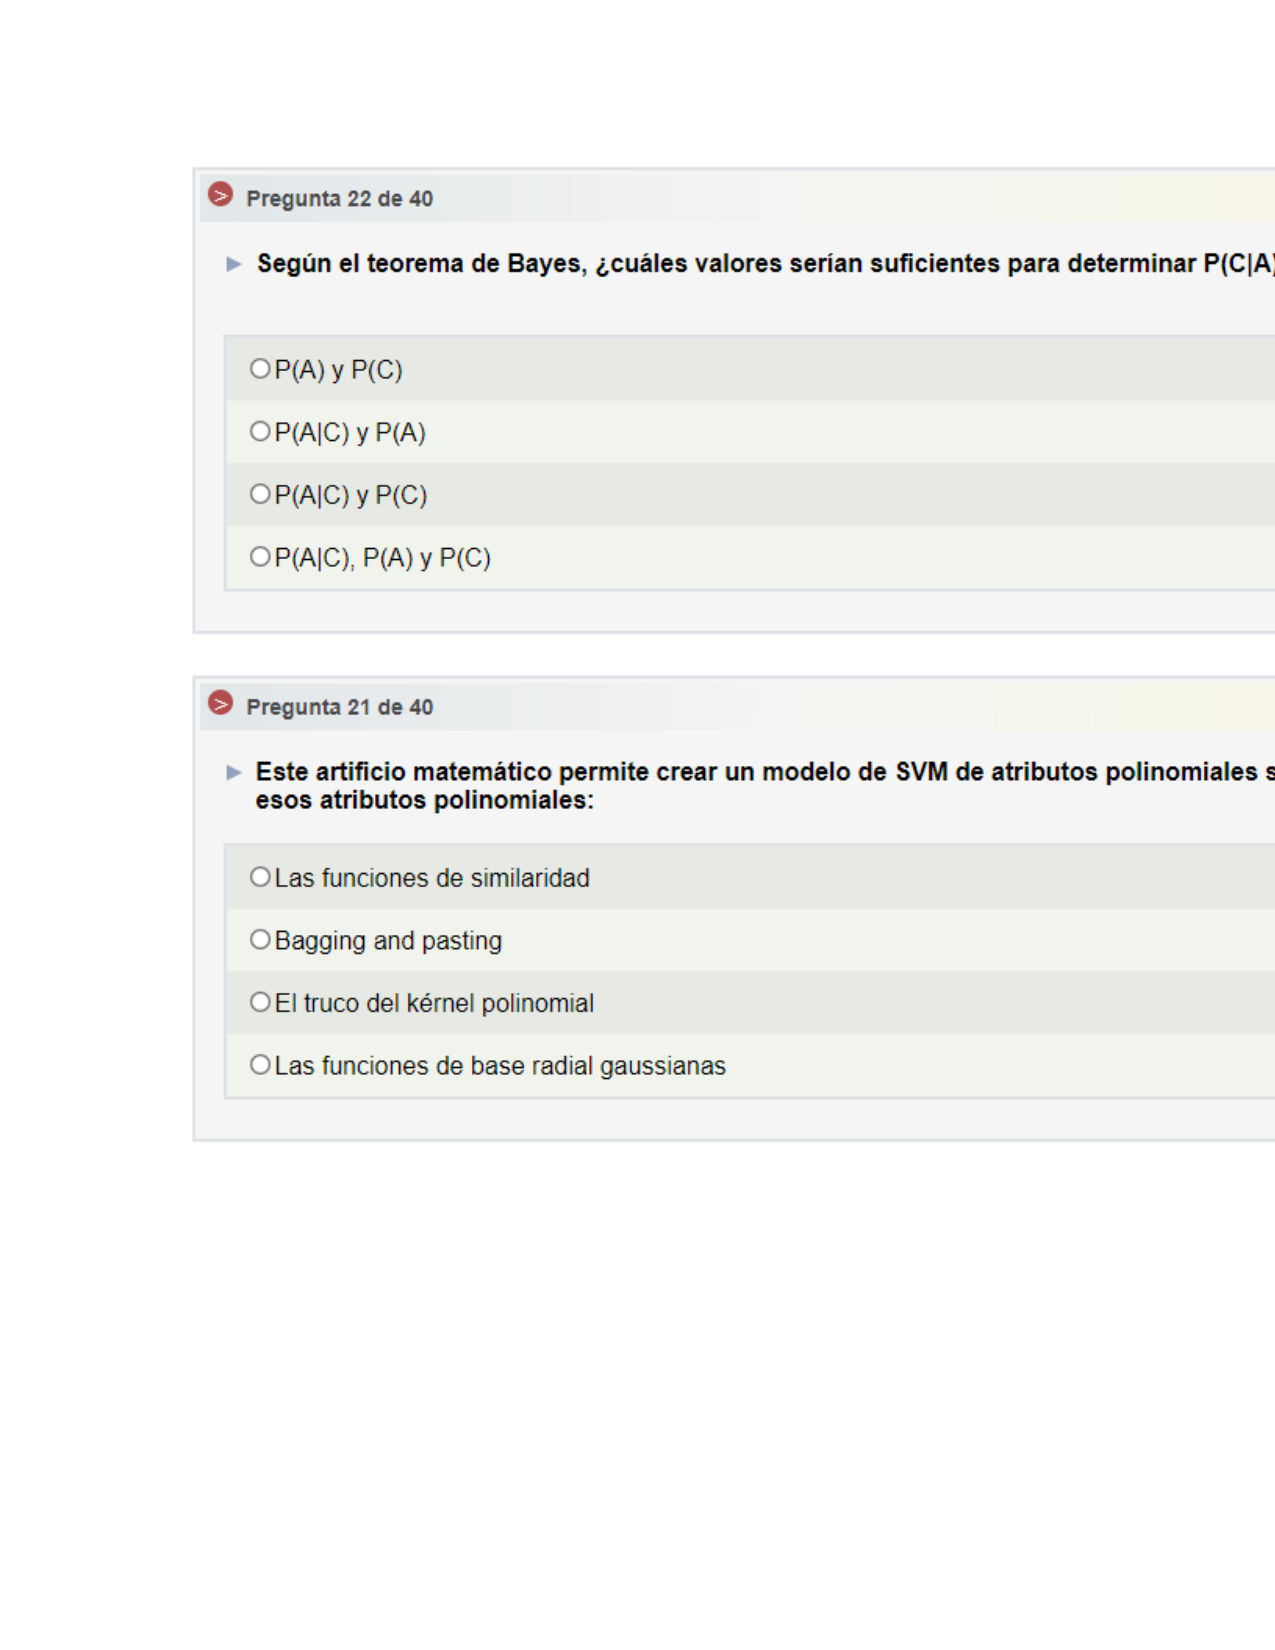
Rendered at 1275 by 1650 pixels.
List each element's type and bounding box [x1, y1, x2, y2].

picture [177, 654, 1275, 1164]
picture [177, 147, 1275, 653]
